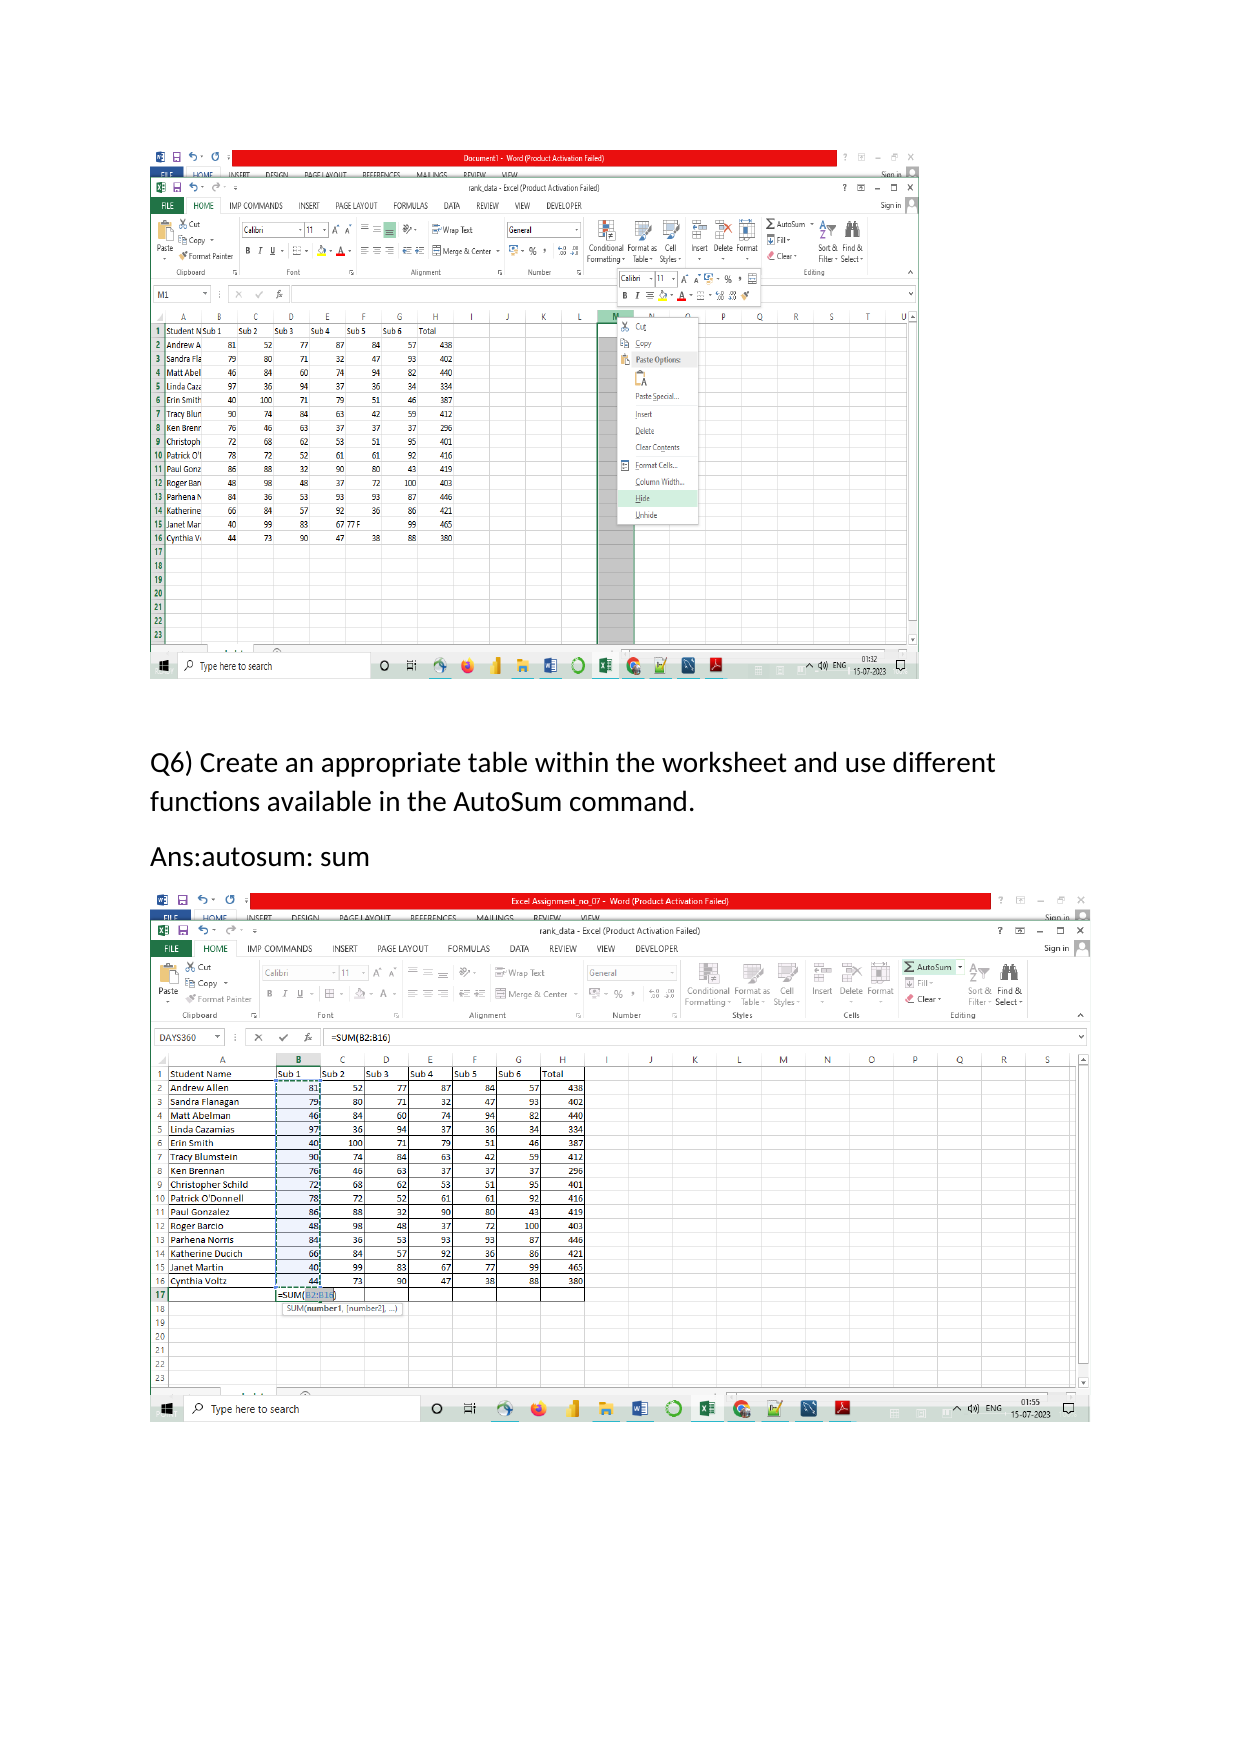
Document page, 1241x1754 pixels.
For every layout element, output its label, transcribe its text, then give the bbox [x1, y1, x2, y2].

text Q6) Create an appropriate table within the worksheet and use different functions available in the AutoSum command. [150, 744, 1090, 818]
picture [150, 150, 919, 679]
picture [150, 893, 1091, 1422]
text Ans:autosum: sum [150, 838, 1090, 873]
